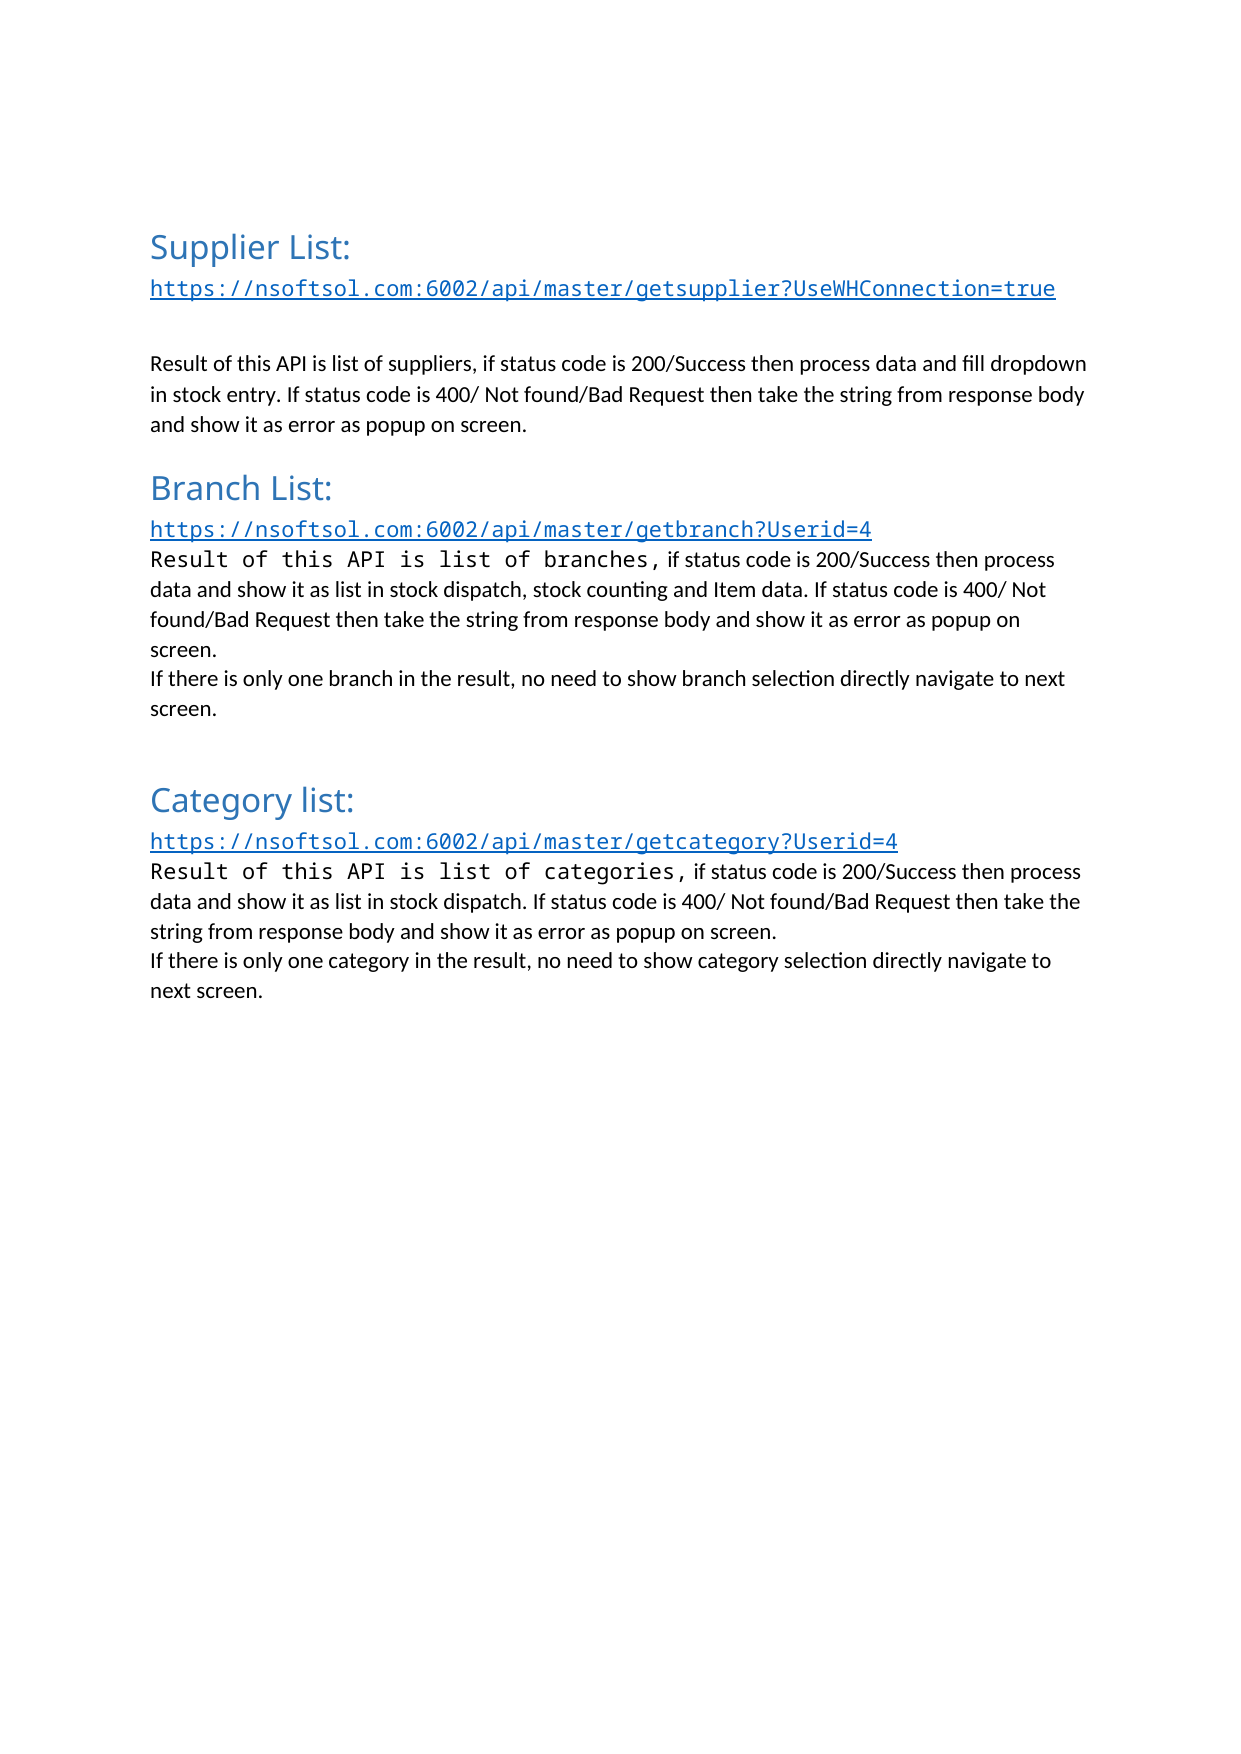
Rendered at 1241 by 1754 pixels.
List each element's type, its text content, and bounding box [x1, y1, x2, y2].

text Result of this API is list of suppliers, if status code is 200/Success then process data and fill dropdown in stock entry. If status code is 400/ Not found/Bad Request then take the string from response body and show it as error as popup on screen. [150, 349, 1090, 438]
text https://nsoftsol.com:6002/api/master/getcategory?Userid=4 [150, 826, 1090, 856]
text If there is only one category in the result, no need to show category selection directly navigate to next screen. [150, 945, 1090, 1004]
subtitle Supplier List: [150, 224, 1090, 269]
subtitle Branch List: [150, 465, 1090, 511]
text https://nsoftsol.com:6002/api/master/getsupplier?UseWHConnection=true [150, 273, 1090, 303]
text If there is only one branch in the result, no need to show branch selection directly navigate to next screen. [150, 663, 1090, 722]
text Result of this API is list of branches, if status code is 200/Success then process data and show it as list in stock dispatch, stock counting and Item data. If status code is 400/ Not found/Bad Request then take the string from response body and show it as error as popup on screen. [150, 544, 1090, 663]
text https://nsoftsol.com:6002/api/master/getbranch?Userid=4 [150, 514, 1090, 544]
text Result of this API is list of categories, if status code is 200/Success then process data and show it as list in stock dispatch. If status code is 400/ Not found/Bad Request then take the string from response body and show it as error as popup on screen. [150, 856, 1090, 945]
subtitle Category list: [150, 777, 1090, 822]
